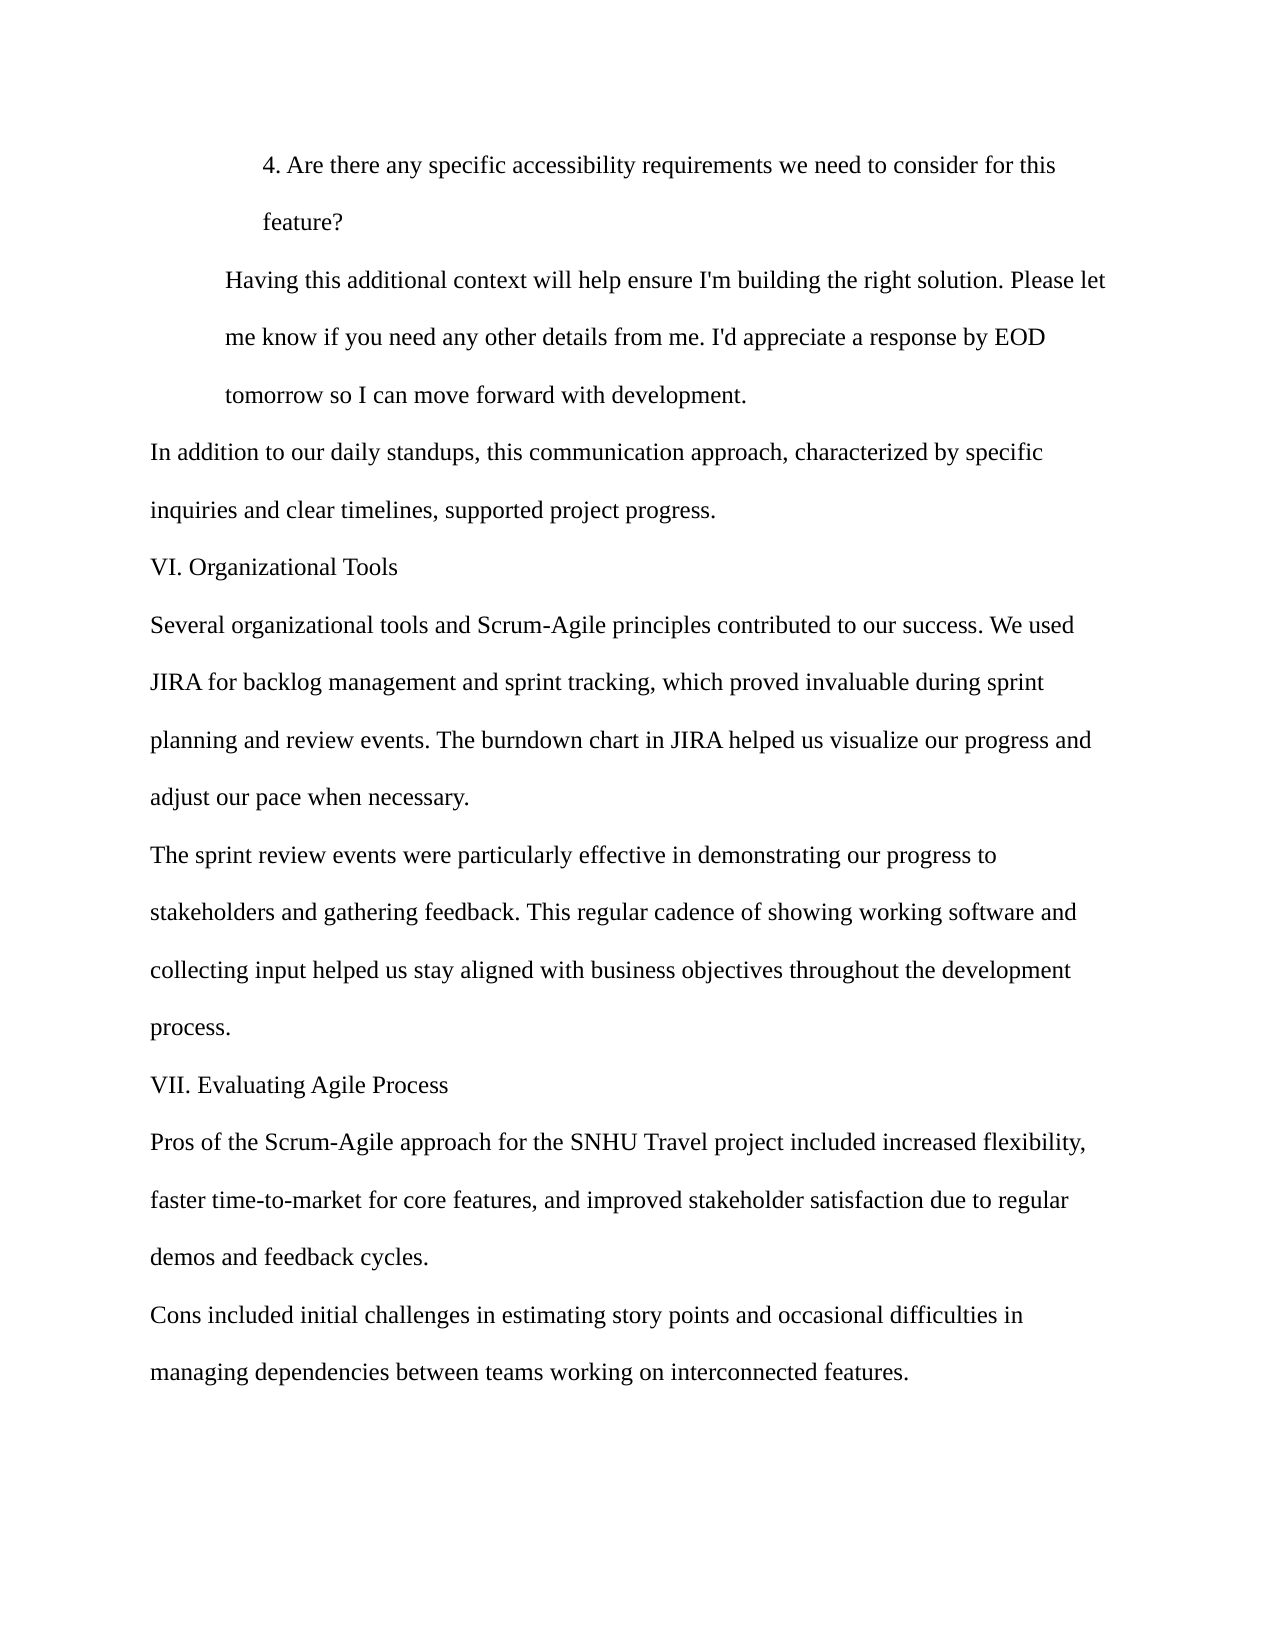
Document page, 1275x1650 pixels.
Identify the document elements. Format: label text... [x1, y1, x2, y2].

text 4. Are there any specific accessibility requirements we need to consider for this feature? [262, 150, 1125, 236]
text The sprint review events were particularly effective in demonstrating our progress to stakeholders and gathering feedback. This regular cadence of showing working software and collecting input helped us stay aligned with business objectives throughout the development process. [150, 840, 1125, 1041]
text In addition to our daily standups, this communication approach, characterized by specific inquiries and clear timelines, supported project progress. [150, 437, 1125, 524]
text Having this additional context will help ensure I'm building the right solution. Please let me know if you need any other details from me. I'd appreciate a response by EOD tomorrow so I can move forward with development. [225, 265, 1125, 409]
text Cons included initial challenges in estimating story points and occasional difficulties in managing dependencies between teams working on interconnected features. [150, 1300, 1125, 1386]
text VI. Organizational Tools [150, 552, 1125, 581]
text Pros of the Scrum-Agile approach for the SNHU Travel project included increased flexibility, faster time-to-market for core features, and improved stakeholder satisfaction due to regular demos and feedback cycles. [150, 1127, 1125, 1271]
text VII. Evaluating Agile Process [150, 1070, 1125, 1099]
text Several organizational tools and Scrum-Agile principles contributed to our success. We used JIRA for backlog management and sprint tracking, which proved invaluable during sprint planning and review events. The burndown chart in JIRA helped us visualize our progress and adjust our pace when necessary. [150, 610, 1125, 811]
